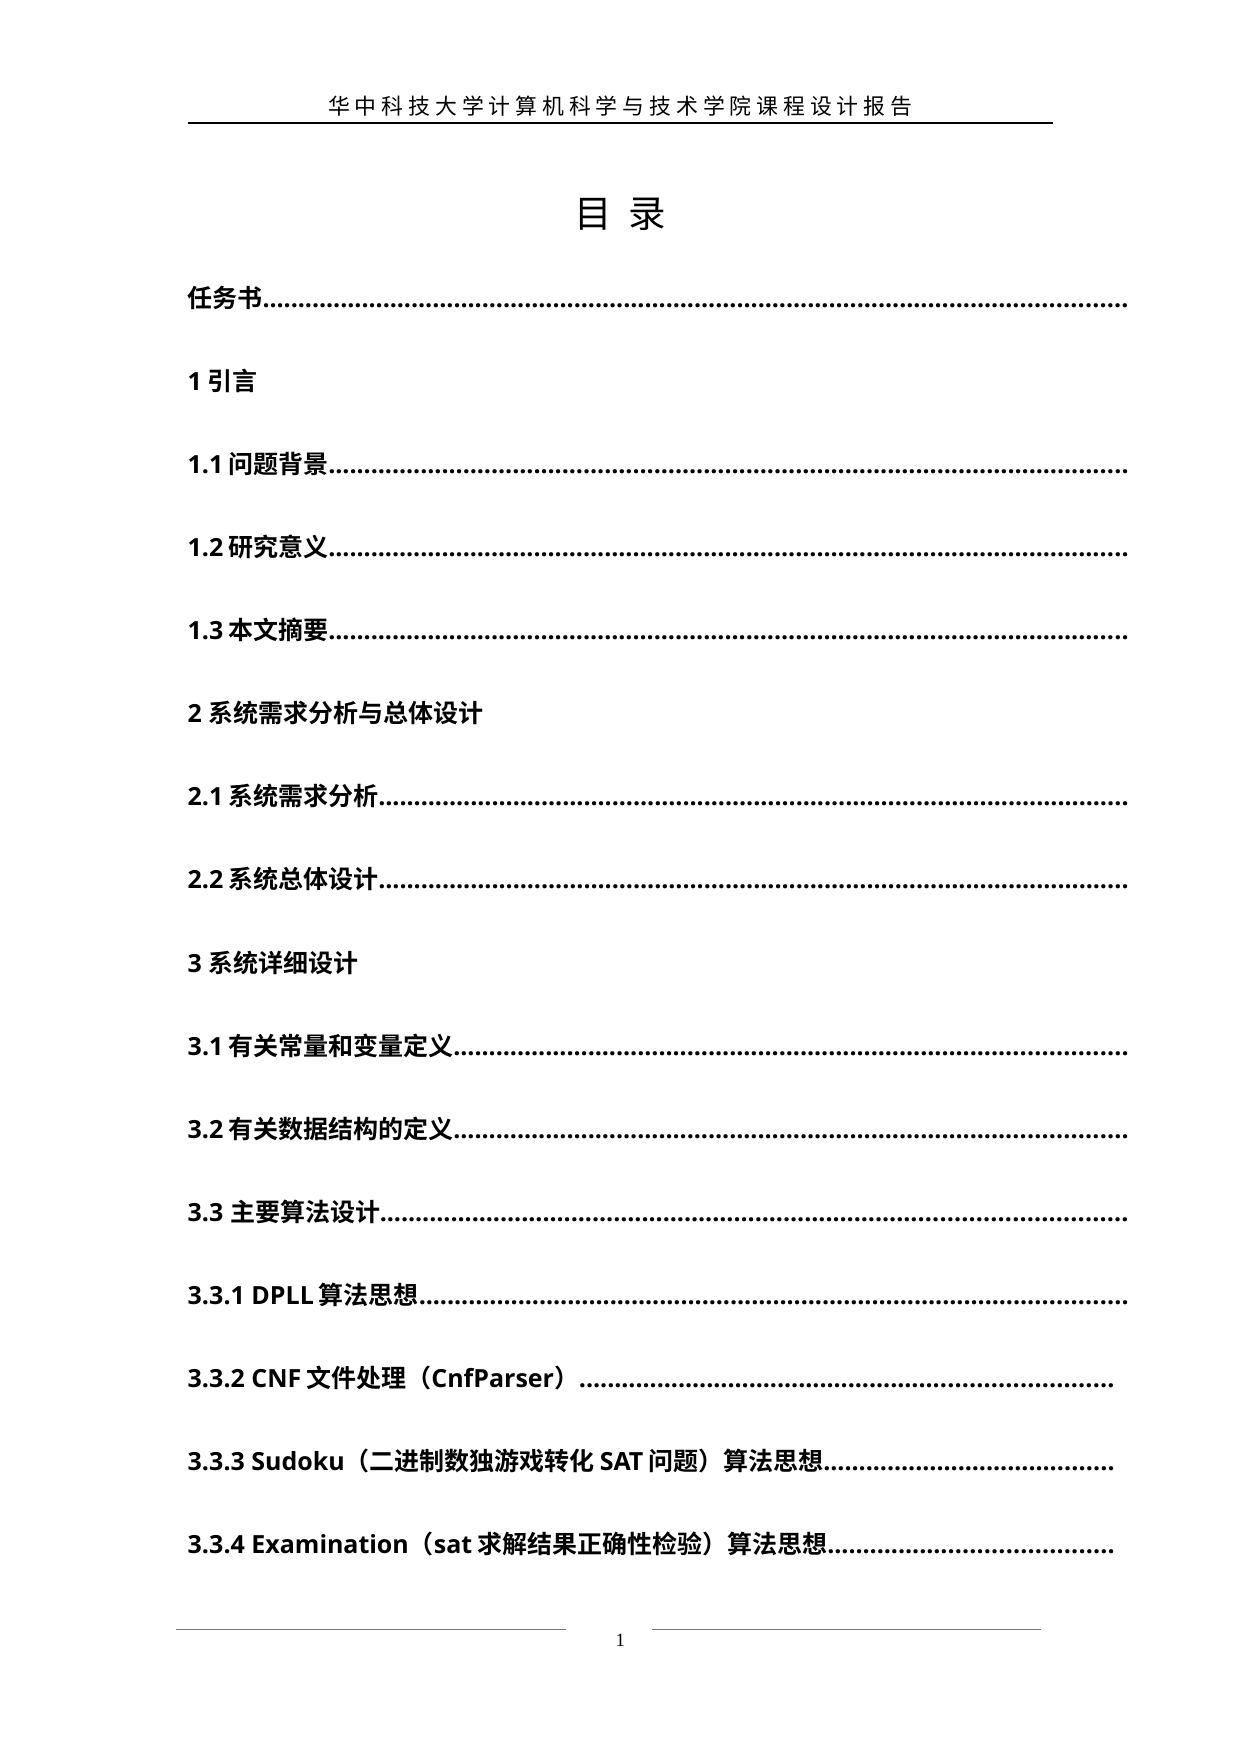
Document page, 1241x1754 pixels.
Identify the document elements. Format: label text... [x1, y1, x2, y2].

text 1.2研究意义 4 [187, 513, 1053, 578]
text 1引言 [187, 347, 1053, 412]
text 2 系统需求分析与总体设计 [187, 679, 1053, 744]
text 3.3.3 Sudoku（二进制数独游戏转化SAT问题）算法思想 10 [187, 1427, 1053, 1492]
subtitle 目 录 [187, 178, 1053, 243]
text 3.3 主要算法设计 9 [187, 1178, 1053, 1243]
text 3.3.1 DPLL算法思想 9 [187, 1261, 1053, 1326]
text 3 系统详细设计 [187, 929, 1053, 994]
text 2.2系统总体设计 7 [187, 846, 1053, 911]
text 3.2有关数据结构的定义 8 [187, 1095, 1053, 1160]
text 1.1问题背景 4 [187, 430, 1053, 495]
text 任务书 3 [187, 264, 1053, 329]
text 3.3.4 Examination（sat求解结果正确性检验）算法思想 11 [187, 1511, 1053, 1576]
text 3.1有关常量和变量定义 8 [187, 1012, 1053, 1077]
text 1.3本文摘要 5 [187, 596, 1053, 661]
text 2.1系统需求分析 6 [187, 762, 1053, 827]
text 3.3.2 CNF文件处理（CnfParser） 10 [187, 1344, 1053, 1409]
